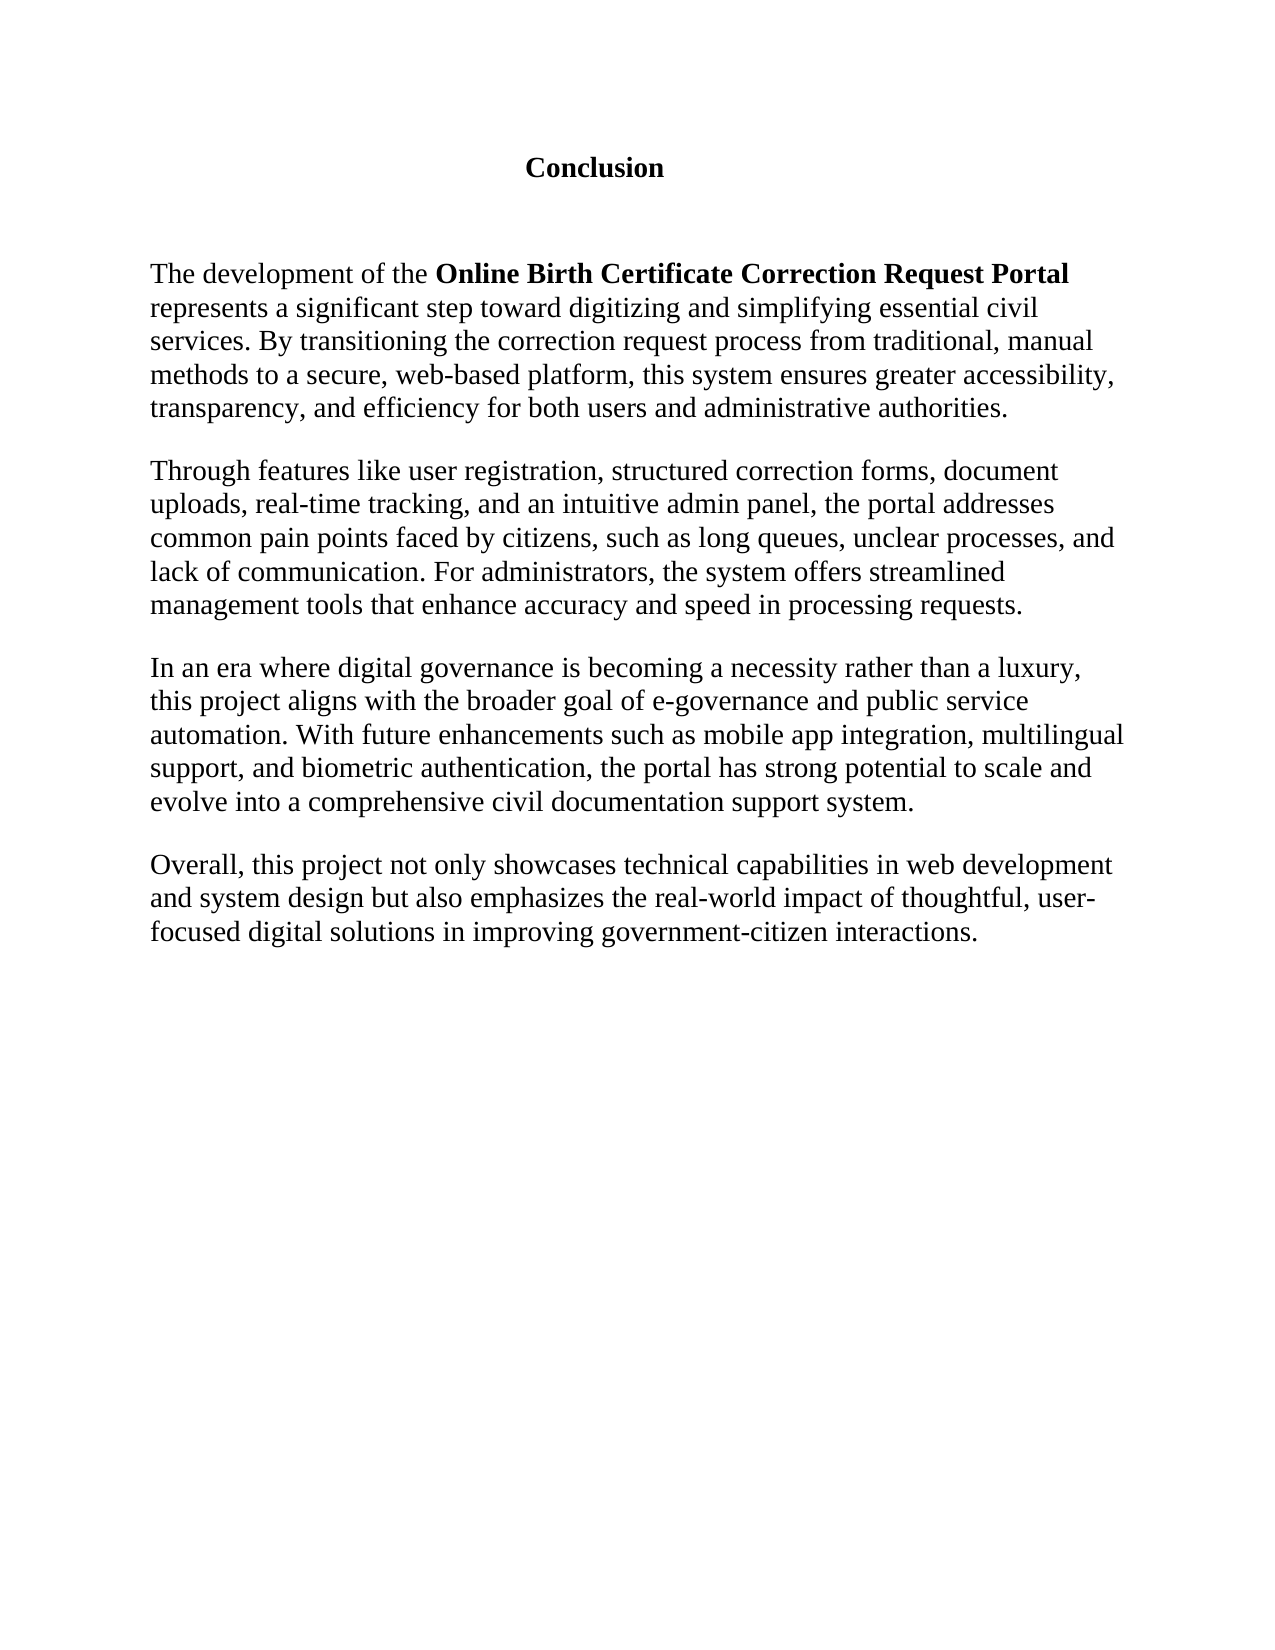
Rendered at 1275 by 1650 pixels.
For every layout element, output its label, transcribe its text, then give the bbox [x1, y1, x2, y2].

text In an era where digital governance is becoming a necessity rather than a luxury, this project aligns with the broader goal of e-governance and public service automation. With future enhancements such as mobile app integration, multilingual support, and biometric authentication, the portal has strong potential to scale and evolve into a comprehensive civil documentation support system. [150, 650, 1125, 818]
text The development of the Online Birth Certificate Correction Request Portal represents a significant step toward digitizing and simplifying essential civil services. By transitioning the correction request process from traditional, manual methods to a secure, web-based platform, this system ensures greater accessibility, transparency, and efficiency for both users and administrative authorities. [150, 256, 1125, 424]
text Conclusion [450, 150, 1125, 183]
text Through features like user registration, structured correction forms, document uploads, real-time tracking, and an intuitive admin panel, the portal addresses common pain points faced by citizens, such as long queues, unclear processes, and lack of communication. For administrators, the system offers streamlined management tools that enhance accuracy and speed in processing requests. [150, 453, 1125, 621]
text Overall, this project not only showcases technical capabilities in web development and system design but also emphasizes the real-world impact of thoughtful, user-focused digital solutions in improving government-citizen interactions. [150, 847, 1125, 947]
